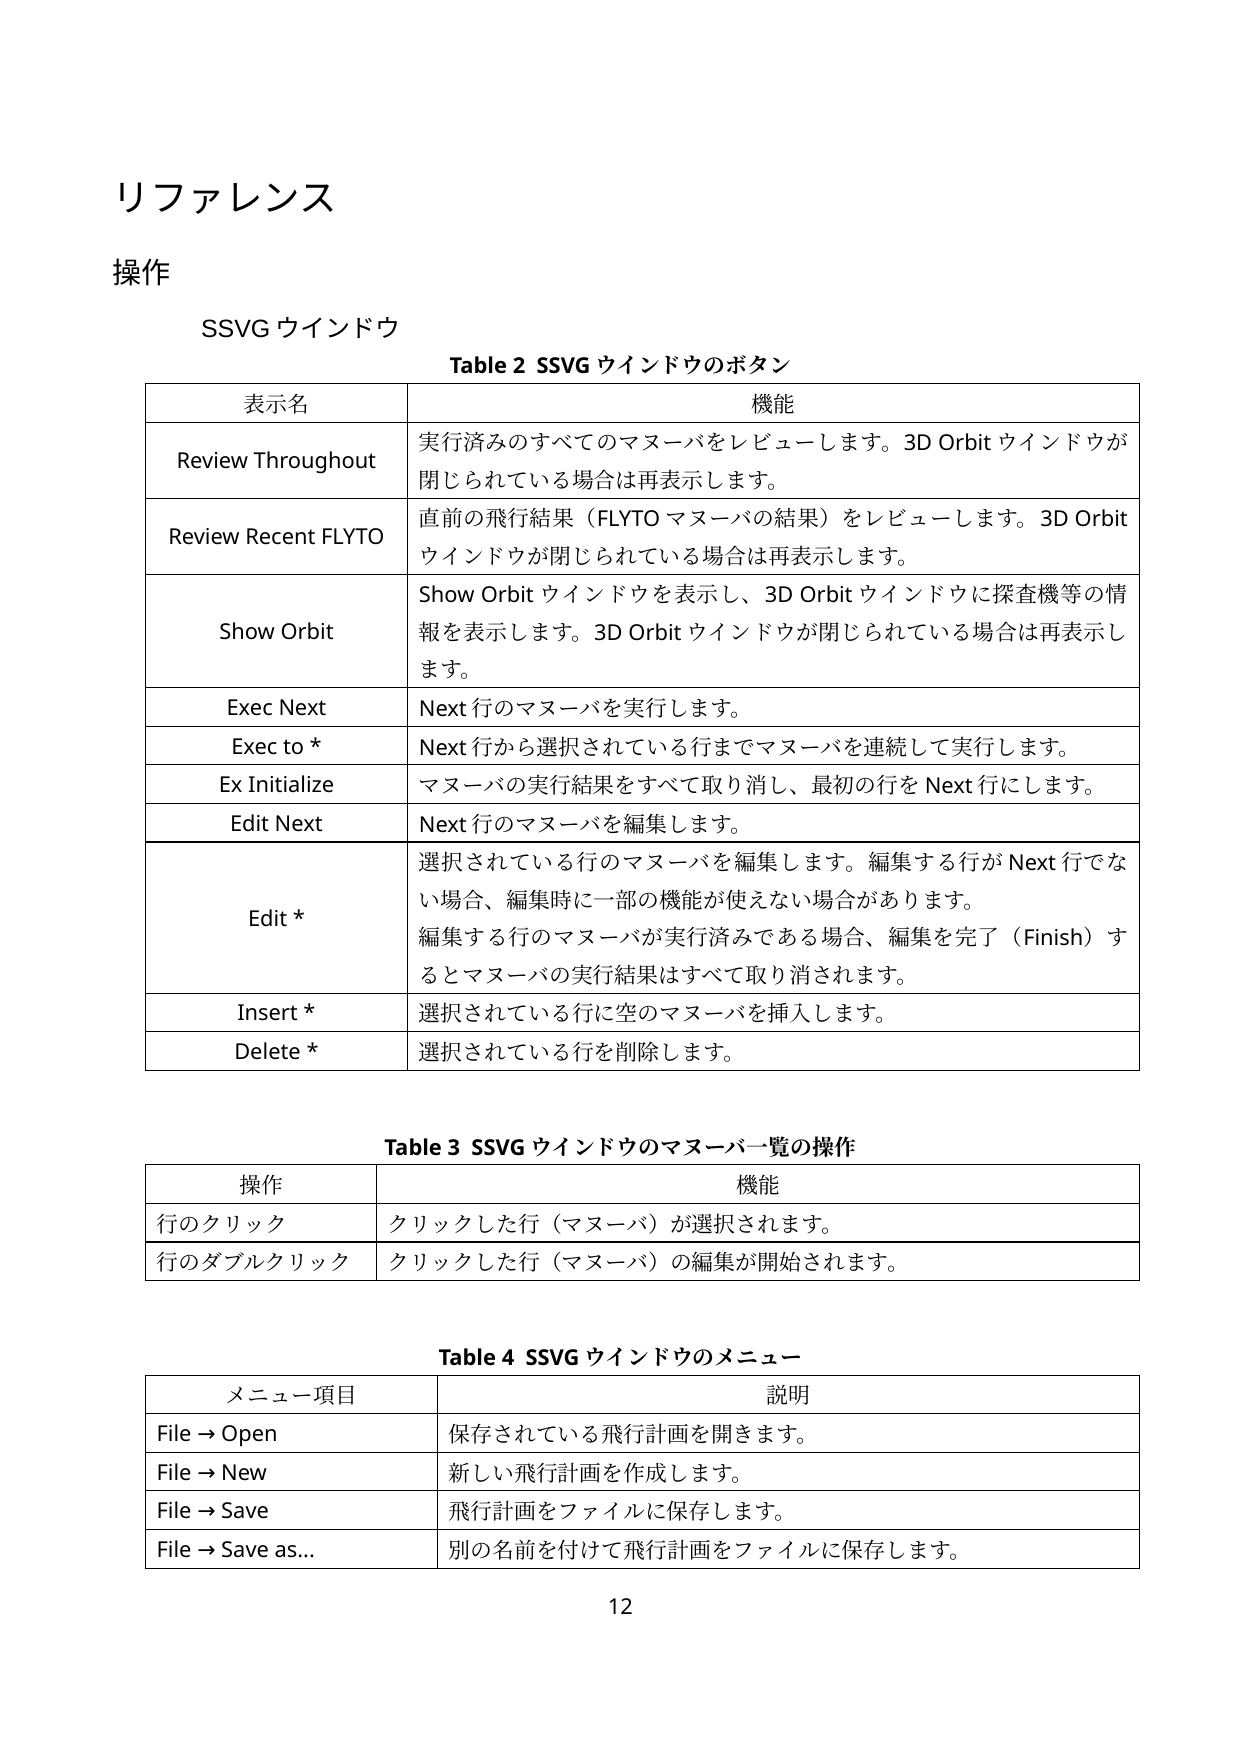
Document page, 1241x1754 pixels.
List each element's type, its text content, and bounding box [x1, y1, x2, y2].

table_cell File → Save as... [146, 1530, 437, 1567]
table_cell Next行のマヌーバを編集します。 [408, 804, 1139, 841]
table_cell Review Recent FLYTO [146, 499, 407, 574]
table_cell 選択されている行を削除します。 [408, 1032, 1139, 1069]
table_cell Ex Initialize [146, 765, 407, 803]
table_header 機能 [377, 1165, 1139, 1203]
table_cell Delete * [146, 1032, 407, 1069]
table_cell 選択されている行に空のマヌーバを挿入します。 [408, 994, 1139, 1031]
table_cell Review Throughout [146, 423, 407, 498]
text Table 4 SSVGウインドウのメニュー [112, 1337, 1128, 1375]
table_cell Exec to * [146, 727, 407, 764]
table_cell 直前の飛行結果（FLYTOマヌーバの結果）をレビューします。3D Orbitウインドウが閉じられている場合は再表示します。 [408, 499, 1139, 574]
table_cell Edit * [146, 843, 407, 992]
table_cell Insert * [146, 994, 407, 1031]
text Table 3 SSVGウインドウのマヌーバ一覧の操作 [112, 1127, 1128, 1164]
table_header 説明 [438, 1376, 1139, 1413]
table_cell Edit Next [146, 804, 407, 841]
table_cell Show Orbitウインドウを表示し、3D Orbitウインドウに探査機等の情報を表示します。3D Orbitウインドウが閉じられている場合は再表示します。 [408, 575, 1139, 687]
subtitle SSVGウインドウ [201, 308, 1128, 346]
table_cell クリックした行（マヌーバ）の編集が開始されます。 [377, 1243, 1139, 1280]
table_cell 行のクリック [146, 1204, 376, 1241]
table_cell Exec Next [146, 688, 407, 726]
table_header 表示名 [146, 384, 407, 422]
table_cell クリックした行（マヌーバ）が選択されます。 [377, 1204, 1139, 1241]
table_header 操作 [146, 1165, 376, 1203]
table_cell Show Orbit [146, 575, 407, 687]
table_cell 別の名前を付けて飛行計画をファイルに保存します。 [438, 1530, 1139, 1567]
table_cell File → Save [146, 1491, 437, 1529]
table_header 機能 [408, 384, 1139, 422]
table_cell Next行から選択されている行までマヌーバを連続して実行します。 [408, 727, 1139, 764]
subtitle 操作 [112, 233, 1128, 308]
text Table 2 SSVGウインドウのボタン [112, 346, 1128, 383]
table_cell 保存されている飛行計画を開きます。 [438, 1414, 1139, 1452]
table_cell 実行済みのすべてのマヌーバをレビューします。3D Orbitウインドウが閉じられている場合は再表示します。 [408, 423, 1139, 498]
table_cell 新しい飛行計画を作成します。 [438, 1453, 1139, 1490]
table_cell 行のダブルクリック [146, 1243, 376, 1280]
subtitle リファレンス [112, 158, 1128, 233]
table_cell Next行のマヌーバを実行します。 [408, 688, 1139, 726]
table_cell File → New [146, 1453, 437, 1490]
table_header メニュー項目 [146, 1376, 437, 1413]
table_cell マヌーバの実行結果をすべて取り消し、最初の行をNext行にします。 [408, 765, 1139, 803]
table_cell File → Open [146, 1414, 437, 1452]
table_cell 飛行計画をファイルに保存します。 [438, 1491, 1139, 1529]
table_cell 選択されている行のマヌーバを編集します。編集する行がNext行でない場合、編集時に一部の機能が使えない場合があります。 編集する行のマヌーバが実行済みである場合、編集を完了（Finish）するとマヌーバの実行結果はすべて取り消されます。 [408, 843, 1139, 992]
